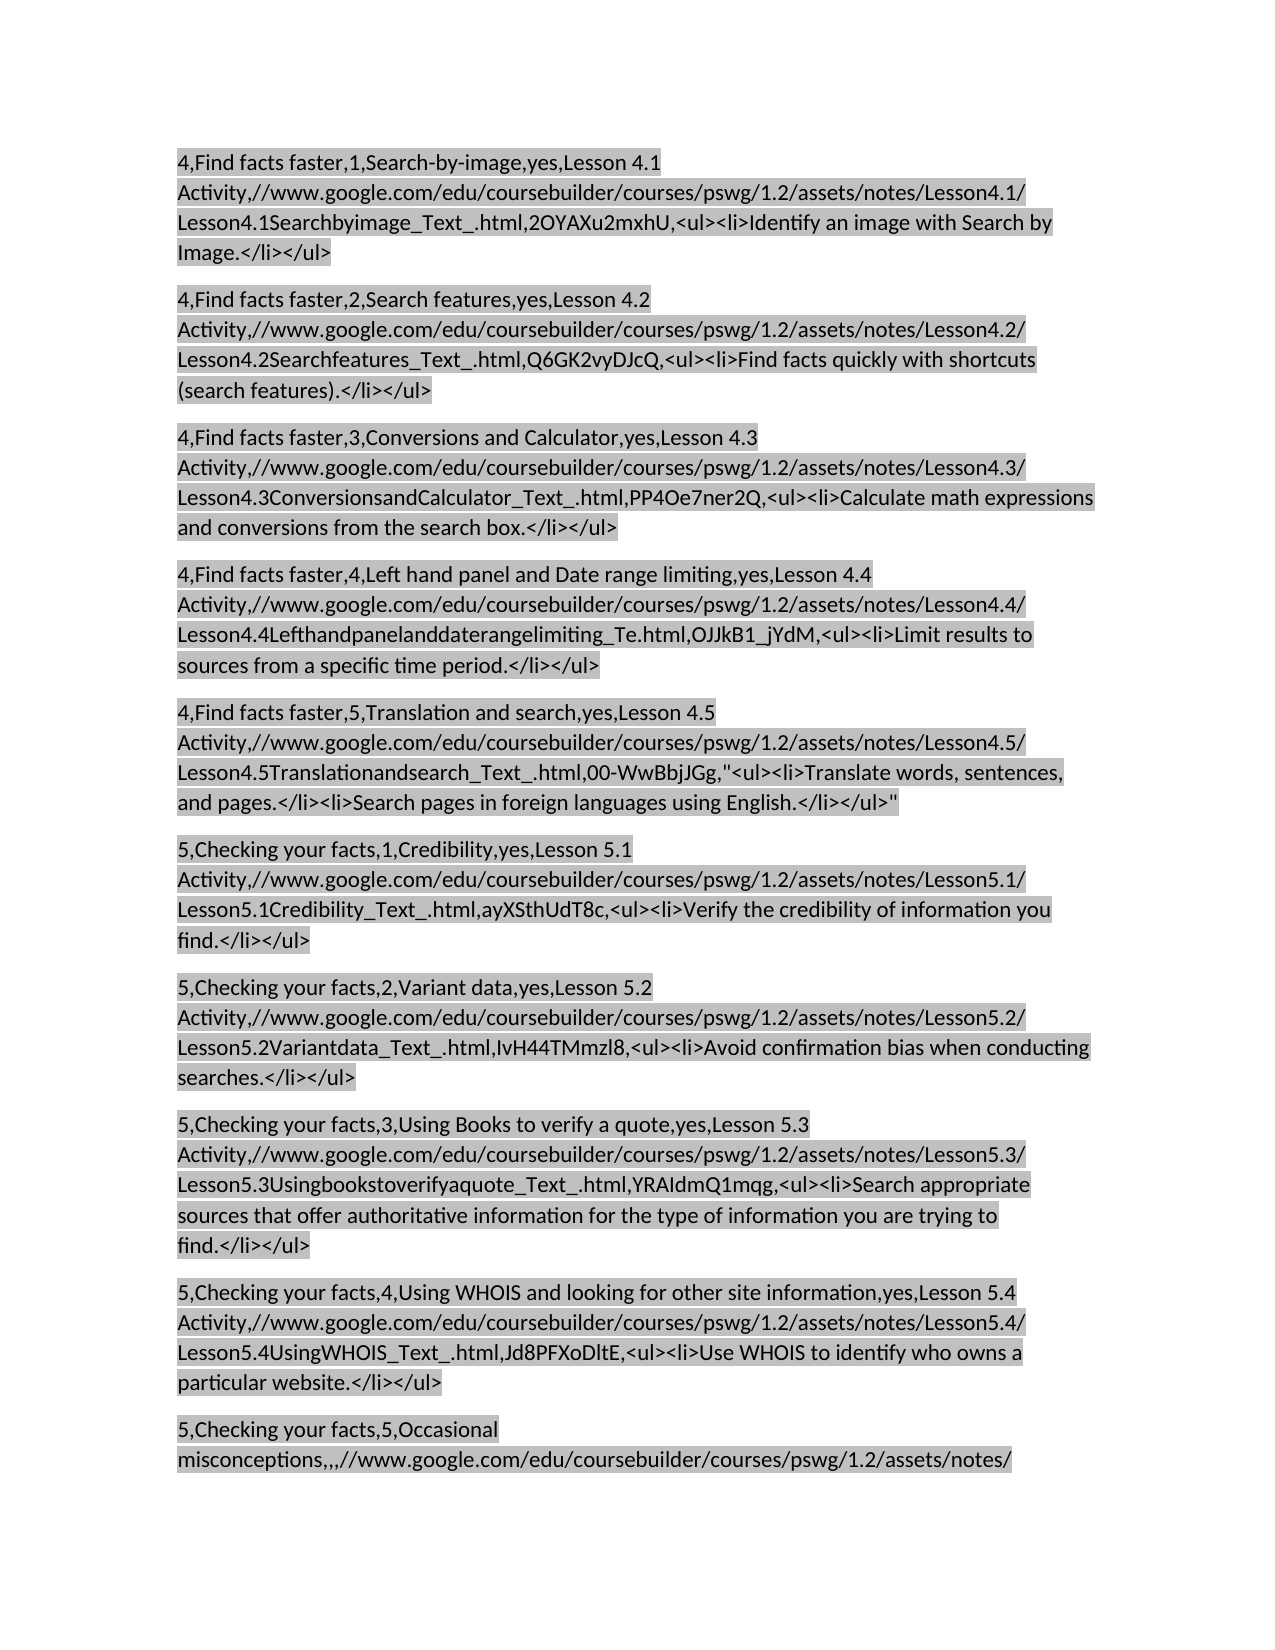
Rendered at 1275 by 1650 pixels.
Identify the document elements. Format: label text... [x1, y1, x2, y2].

text 5,Checking your facts,4,Using WHOIS and looking for other site information,yes,Lesson 5.4 Activity,//www.google.com/edu/coursebuilder/courses/pswg/1.2/assets/notes/Lesson5.4/Lesson5.4UsingWHOIS_Text_.html,Jd8PFXoDltE,<ul><li>Use WHOIS to identify who owns a particular website.</li></ul> [177, 1278, 1098, 1396]
text 4,Find facts faster,3,Conversions and Calculator,yes,Lesson 4.3 Activity,//www.google.com/edu/coursebuilder/courses/pswg/1.2/assets/notes/Lesson4.3/Lesson4.3ConversionsandCalculator_Text_.html,PP4Oe7ner2Q,<ul><li>Calculate math expressions and conversions from the search box.</li></ul> [177, 423, 1098, 541]
text 5,Checking your facts,2,Variant data,yes,Lesson 5.2 Activity,//www.google.com/edu/coursebuilder/courses/pswg/1.2/assets/notes/Lesson5.2/Lesson5.2Variantdata_Text_.html,IvH44TMmzl8,<ul><li>Avoid confirmation bias when conducting searches.</li></ul> [177, 973, 1098, 1091]
text 5,Checking your facts,3,Using Books to verify a quote,yes,Lesson 5.3 Activity,//www.google.com/edu/coursebuilder/courses/pswg/1.2/assets/notes/Lesson5.3/Lesson5.3Usingbookstoverifyaquote_Text_.html,YRAIdmQ1mqg,<ul><li>Search appropriate sources that offer authoritative information for the type of information you are trying to find.</li></ul> [177, 1110, 1098, 1259]
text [177, 1415, 1098, 1473]
text 5,Checking your facts,1,Credibility,yes,Lesson 5.1 Activity,//www.google.com/edu/coursebuilder/courses/pswg/1.2/assets/notes/Lesson5.1/Lesson5.1Credibility_Text_.html,ayXSthUdT8c,<ul><li>Verify the credibility of information you find.</li></ul> [177, 835, 1098, 954]
text 4,Find facts faster,5,Translation and search,yes,Lesson 4.5 Activity,//www.google.com/edu/coursebuilder/courses/pswg/1.2/assets/notes/Lesson4.5/Lesson4.5Translationandsearch_Text_.html,00-WwBbjJGg,"<ul><li>Translate words, sentences, and pages.</li><li>Search pages in foreign languages using English.</li></ul>" [177, 698, 1098, 816]
text 4,Find facts faster,4,Left hand panel and Date range limiting,yes,Lesson 4.4 Activity,//www.google.com/edu/coursebuilder/courses/pswg/1.2/assets/notes/Lesson4.4/Lesson4.4Lefthandpanelanddaterangelimiting_Te.html,OJJkB1_jYdM,<ul><li>Limit results to sources from a specific time period.</li></ul> [177, 560, 1098, 679]
text 4,Find facts faster,2,Search features,yes,Lesson 4.2 Activity,//www.google.com/edu/coursebuilder/courses/pswg/1.2/assets/notes/Lesson4.2/Lesson4.2Searchfeatures_Text_.html,Q6GK2vyDJcQ,<ul><li>Find facts quickly with shortcuts (search features).</li></ul> [177, 285, 1098, 404]
text 4,Find facts faster,1,Search-by-image,yes,Lesson 4.1 Activity,//www.google.com/edu/coursebuilder/courses/pswg/1.2/assets/notes/Lesson4.1/Lesson4.1Searchbyimage_Text_.html,2OYAXu2mxhU,<ul><li>Identify an image with Search by Image.</li></ul> [177, 148, 1098, 266]
